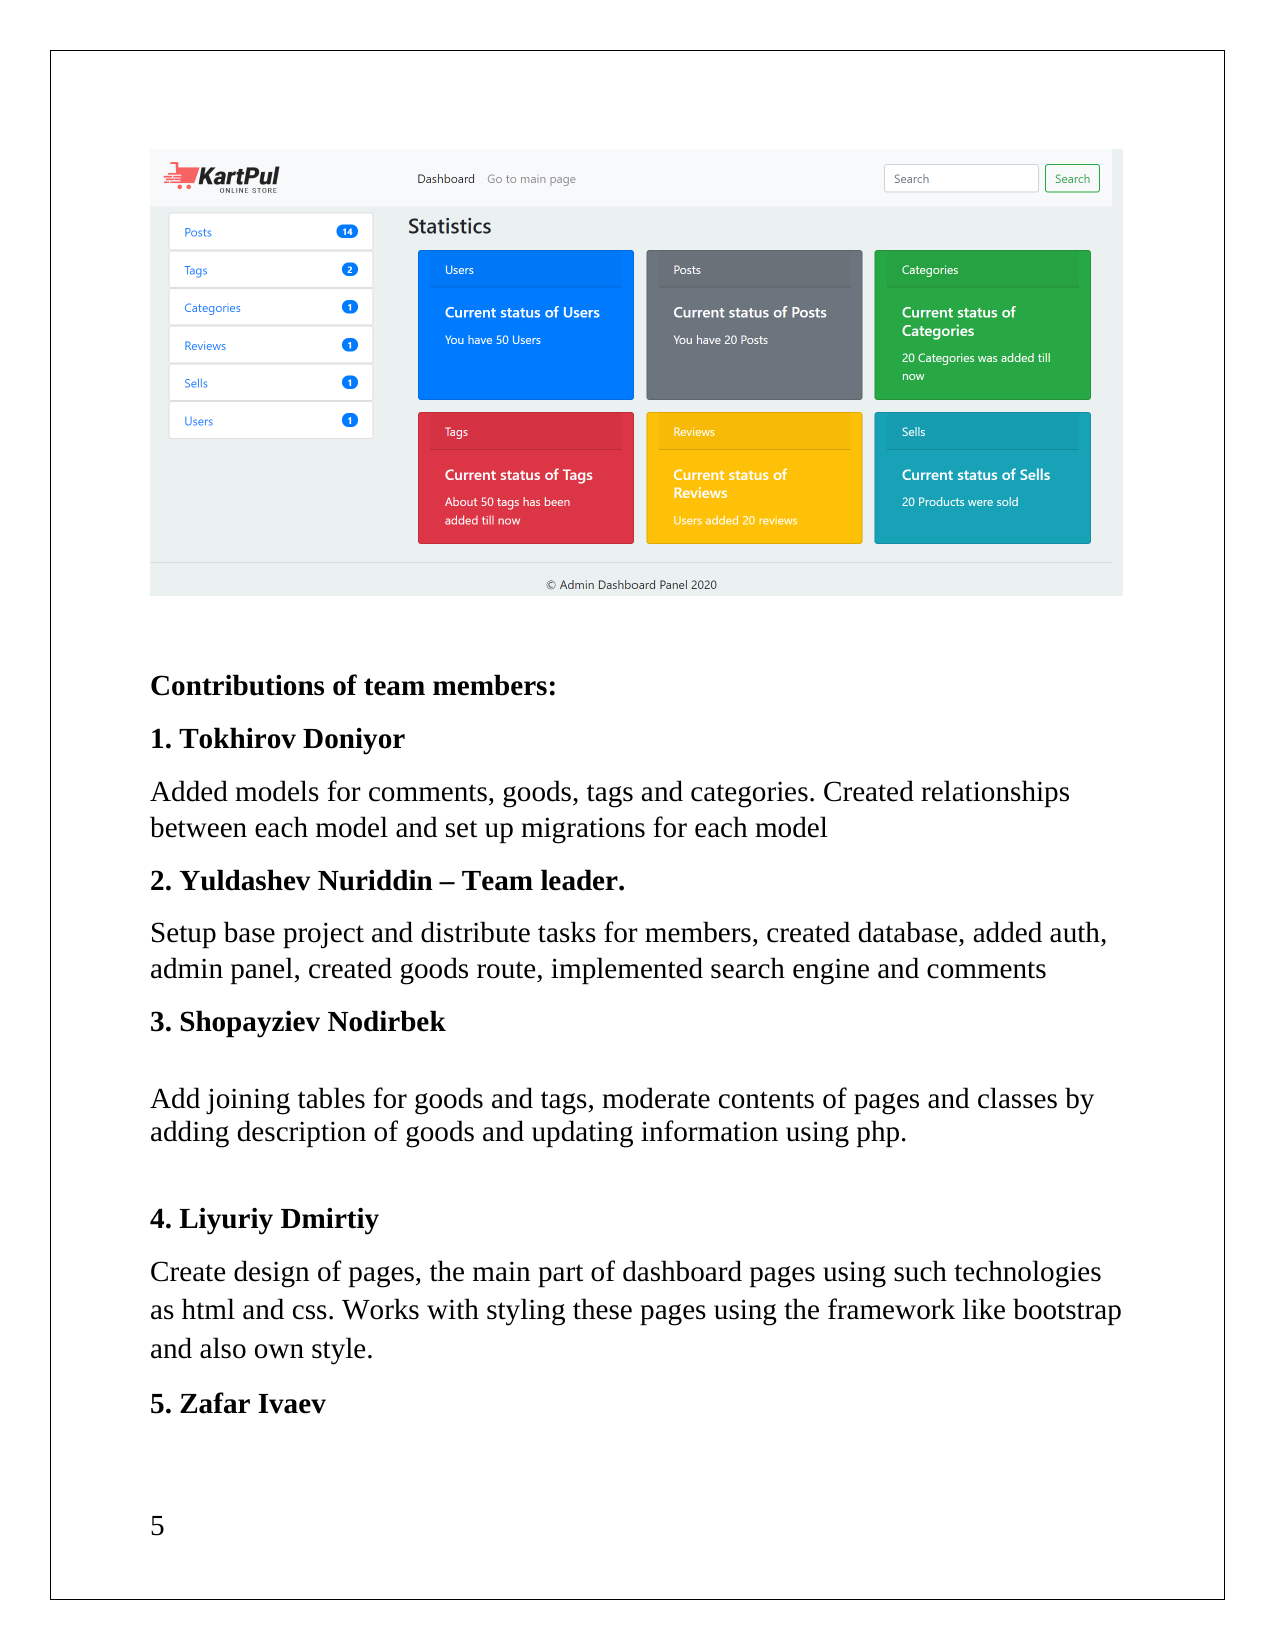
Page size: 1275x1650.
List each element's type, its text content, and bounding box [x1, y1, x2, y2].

text 1. Tokhirov Doniyor [150, 721, 1125, 754]
text Contributions of team members: [150, 668, 1125, 702]
text 2. Yuldashev Nuriddin – Team leader. [150, 863, 1125, 896]
text Added models for comments, goods, tags and categories. Created relationships between each model and set up migrations for each model [150, 774, 1125, 843]
text Create design of pages, the main part of dashboard pages using such technologies as html and css. Works with styling these pages using the framework like bootstrap and also own style. [150, 1254, 1125, 1364]
picture [150, 149, 1123, 596]
text 3. Shopayziev Nodirbek [150, 1004, 1125, 1038]
text Add joining tables for goods and tags, moderate contents of pages and classes by adding description of goods and updating information using php. [150, 1081, 1125, 1148]
text 4. Liyuriy Dmirtiy [150, 1201, 1125, 1234]
text 5. Zafar Ivaev [150, 1386, 1125, 1419]
text Setup base project and distribute tasks for members, created database, added auth, admin panel, created goods route, implemented search engine and comments [150, 915, 1125, 985]
